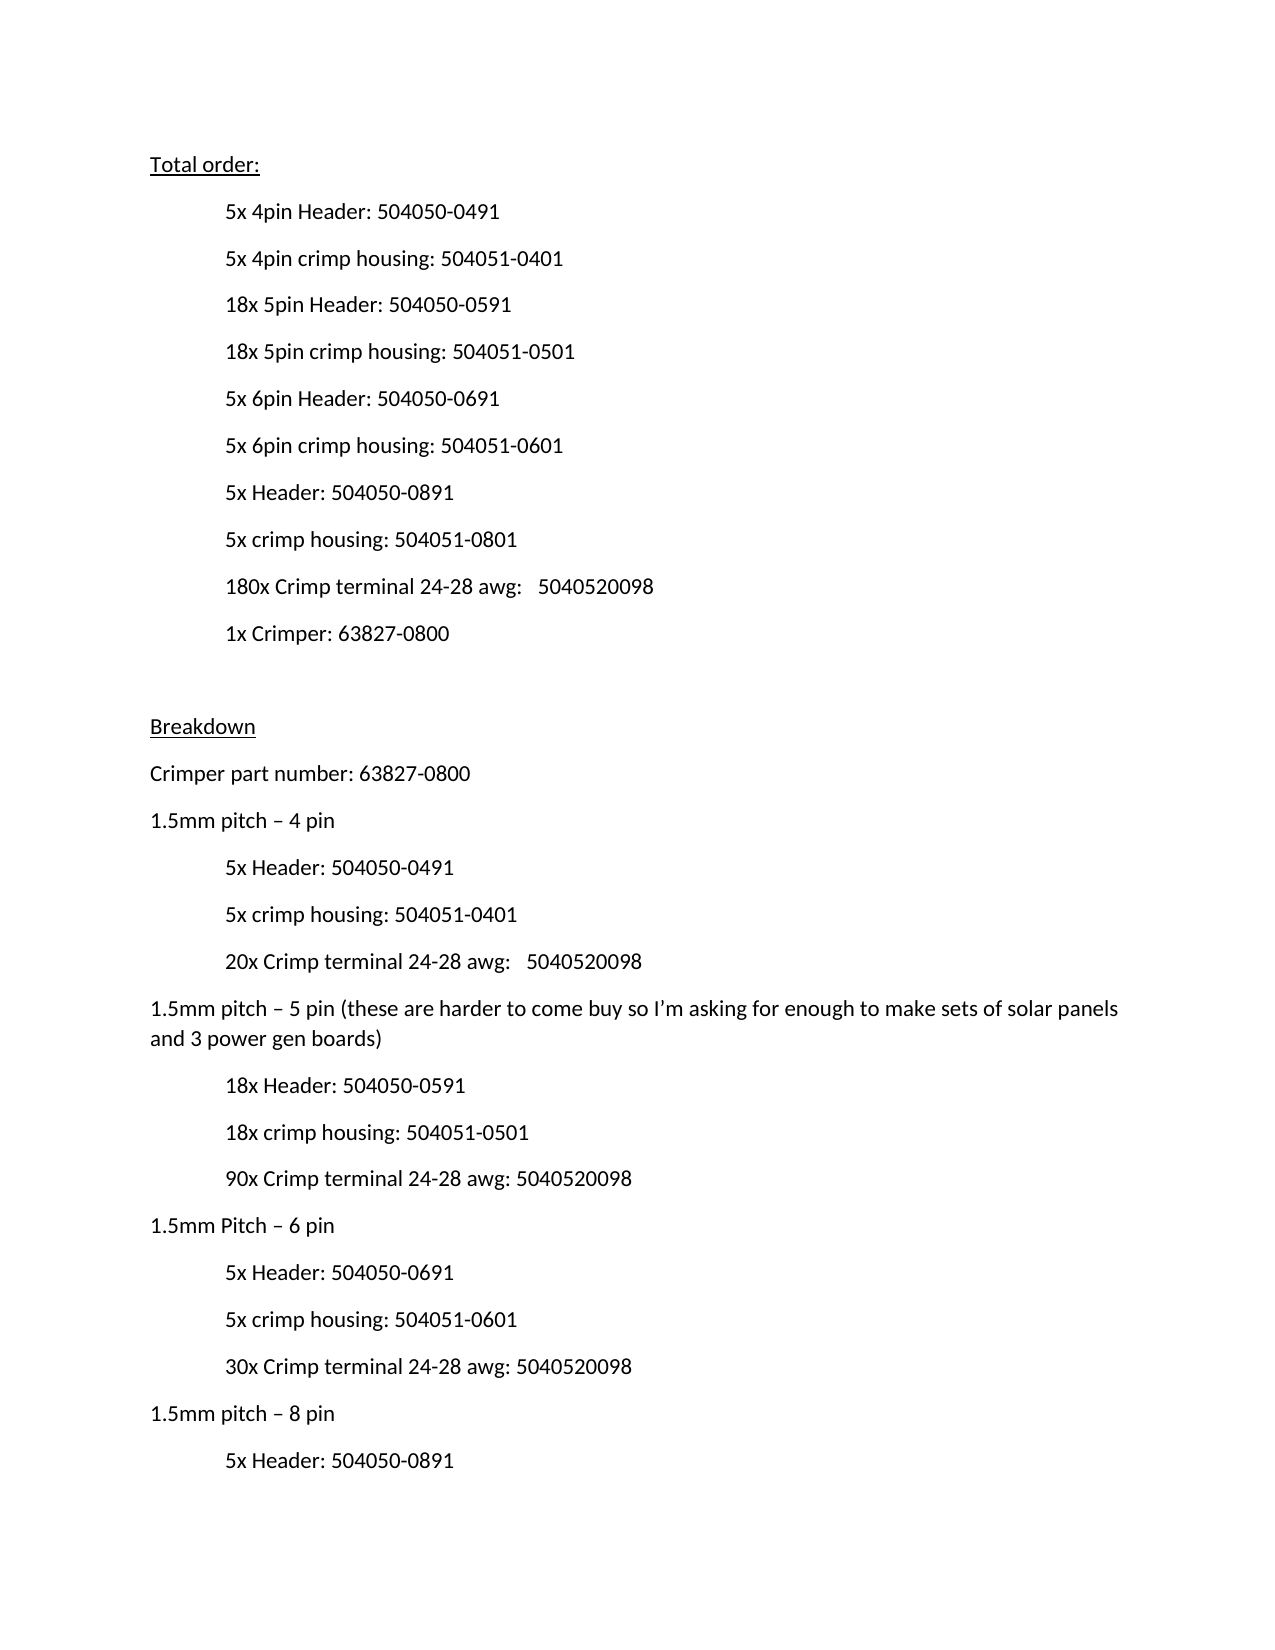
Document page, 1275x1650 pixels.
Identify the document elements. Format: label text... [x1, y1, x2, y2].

text 18x 5pin crimp housing: 504051-0501 [150, 337, 1125, 366]
text 5x crimp housing: 504051-0801 [150, 525, 1125, 553]
text 5x 4pin crimp housing: 504051-0401 [150, 244, 1125, 272]
text 5x 4pin Header: 504050-0491 [150, 197, 1125, 225]
text 90x Crimp terminal 24-28 awg: 5040520098 [150, 1164, 1125, 1193]
text Crimper part number: 63827-0800 [150, 759, 1125, 787]
text 180x Crimp terminal 24-28 awg: 5040520098 [150, 572, 1125, 600]
text 5x Header: 504050-0891 [150, 1446, 1125, 1474]
text 1.5mm pitch – 5 pin (these are harder to come buy so I’m asking for enough to make sets of solar panels and 3 power gen boards) [150, 994, 1125, 1052]
text 1.5mm Pitch – 6 pin [150, 1211, 1125, 1239]
text 5x Header: 504050-0691 [150, 1258, 1125, 1286]
text 18x Header: 504050-0591 [150, 1071, 1125, 1099]
text 18x 5pin Header: 504050-0591 [150, 291, 1125, 319]
text 1.5mm pitch – 8 pin [150, 1399, 1125, 1427]
text 1x Crimper: 63827-0800 [150, 619, 1125, 647]
text 1.5mm pitch – 4 pin [150, 806, 1125, 834]
text 5x Header: 504050-0891 [150, 478, 1125, 506]
text Total order: [150, 150, 1125, 178]
text 5x Header: 504050-0491 [150, 853, 1125, 881]
text 5x 6pin crimp housing: 504051-0601 [150, 431, 1125, 459]
text 5x crimp housing: 504051-0601 [150, 1305, 1125, 1333]
text Breakdown [150, 712, 1125, 741]
text 18x crimp housing: 504051-0501 [150, 1118, 1125, 1146]
text 20x Crimp terminal 24-28 awg: 5040520098 [150, 947, 1125, 975]
text 5x 6pin Header: 504050-0691 [150, 384, 1125, 412]
text 5x crimp housing: 504051-0401 [150, 900, 1125, 928]
text 30x Crimp terminal 24-28 awg: 5040520098 [150, 1352, 1125, 1380]
